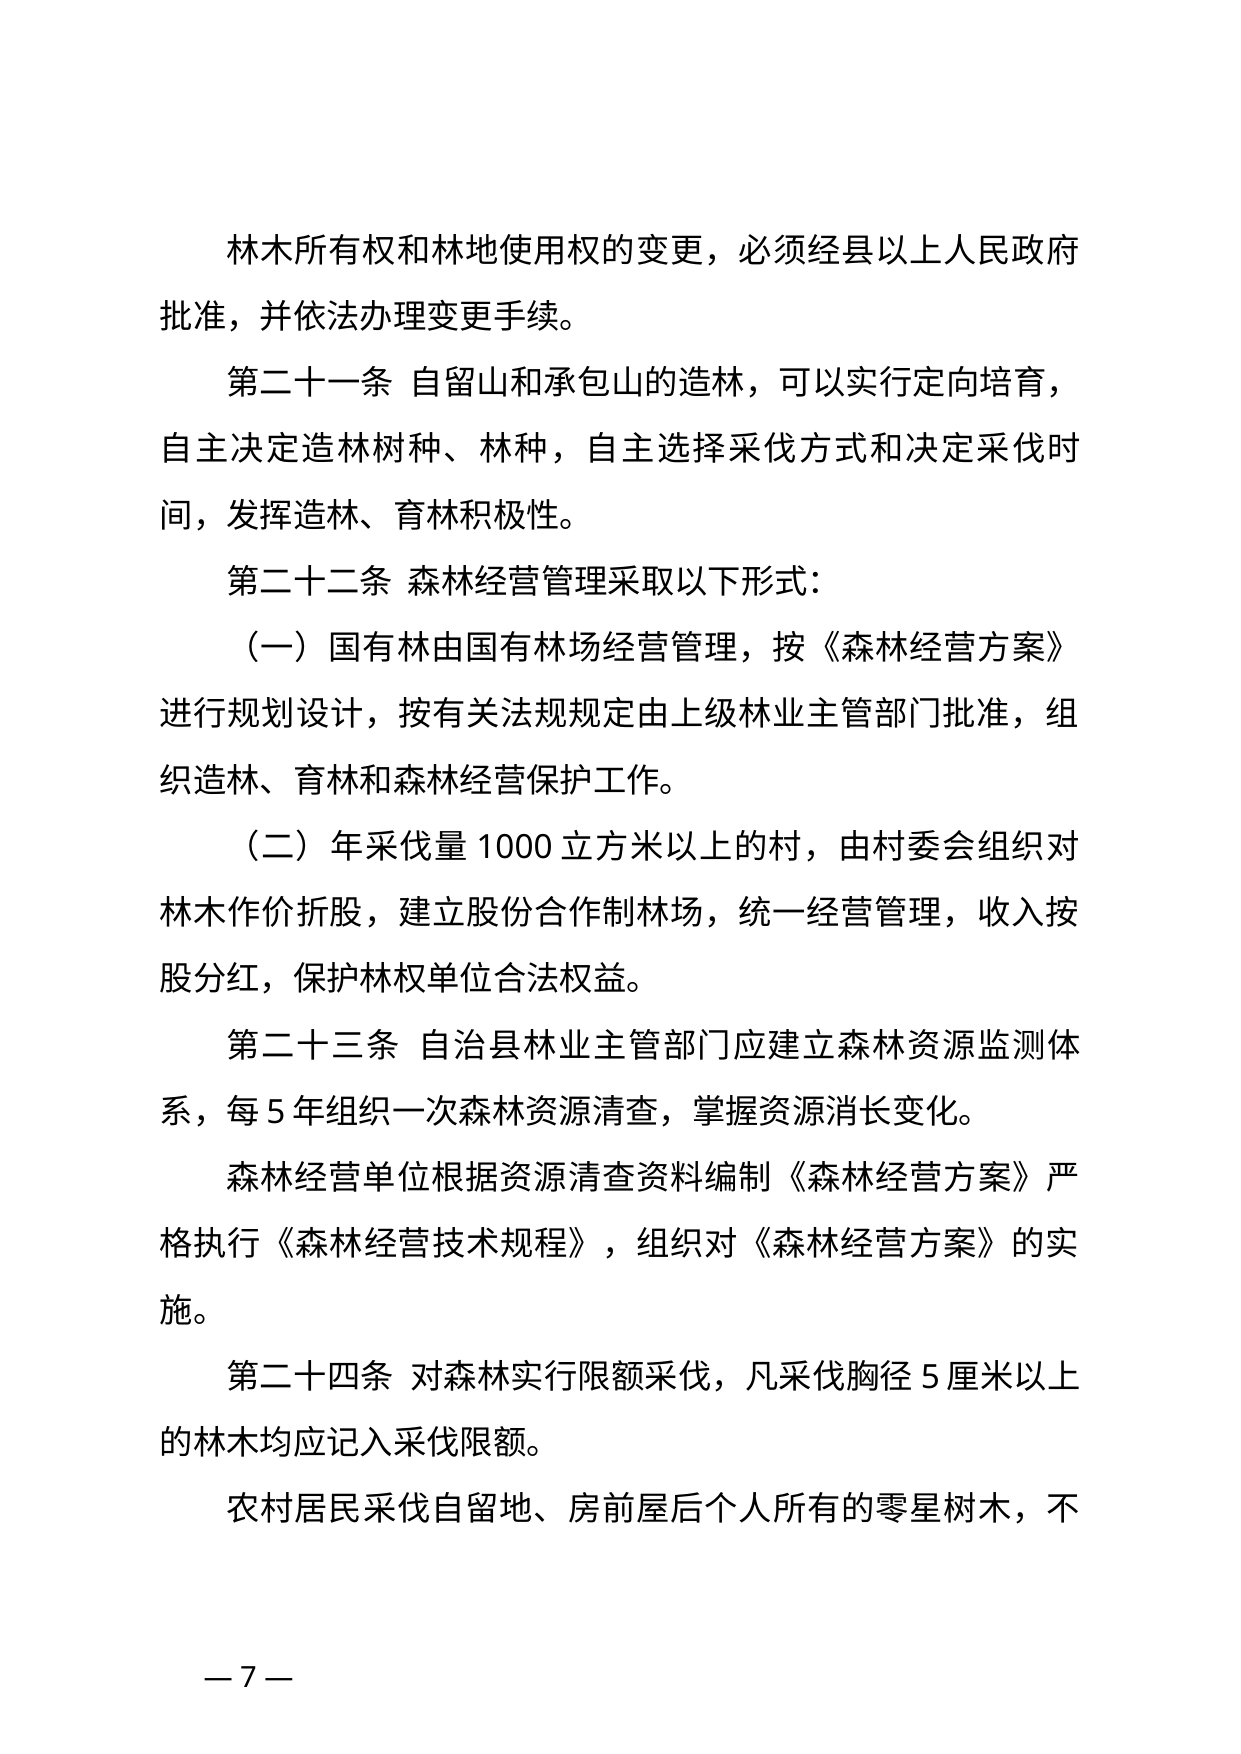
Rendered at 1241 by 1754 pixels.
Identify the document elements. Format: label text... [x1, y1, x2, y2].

text 第二十一条 自留山和承包山的造林，可以实行定向培育，自主决定造林树种、林种，自主选择采伐方式和决定采伐时间，发挥造林、育林积极性。 [159, 347, 1081, 546]
text （一）国有林由国有林场经营管理，按《森林经营方案》进行规划设计，按有关法规规定由上级林业主管部门批准，组织造林、育林和森林经营保护工作。 [159, 612, 1081, 811]
text （二）年采伐量1000立方米以上的村，由村委会组织对林木作价折股，建立股份合作制林场，统一经营管理，收入按股分红，保护林权单位合法权益。 [159, 811, 1081, 1009]
text 第二十二条 森林经营管理采取以下形式： [159, 546, 1081, 612]
text 林木所有权和林地使用权的变更，必须经县以上人民政府批准，并依法办理变更手续。 [159, 214, 1081, 347]
text 第二十三条 自治县林业主管部门应建立森林资源监测体系，每5年组织一次森林资源清查，掌握资源消长变化。 [159, 1009, 1081, 1142]
text 第二十四条 对森林实行限额采伐，凡采伐胸径5厘米以上的林木均应记入采伐限额。 [159, 1341, 1081, 1473]
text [159, 1473, 1081, 1539]
text 森林经营单位根据资源清查资料编制《森林经营方案》严格执行《森林经营技术规程》，组织对《森林经营方案》的实施。 [159, 1142, 1081, 1341]
